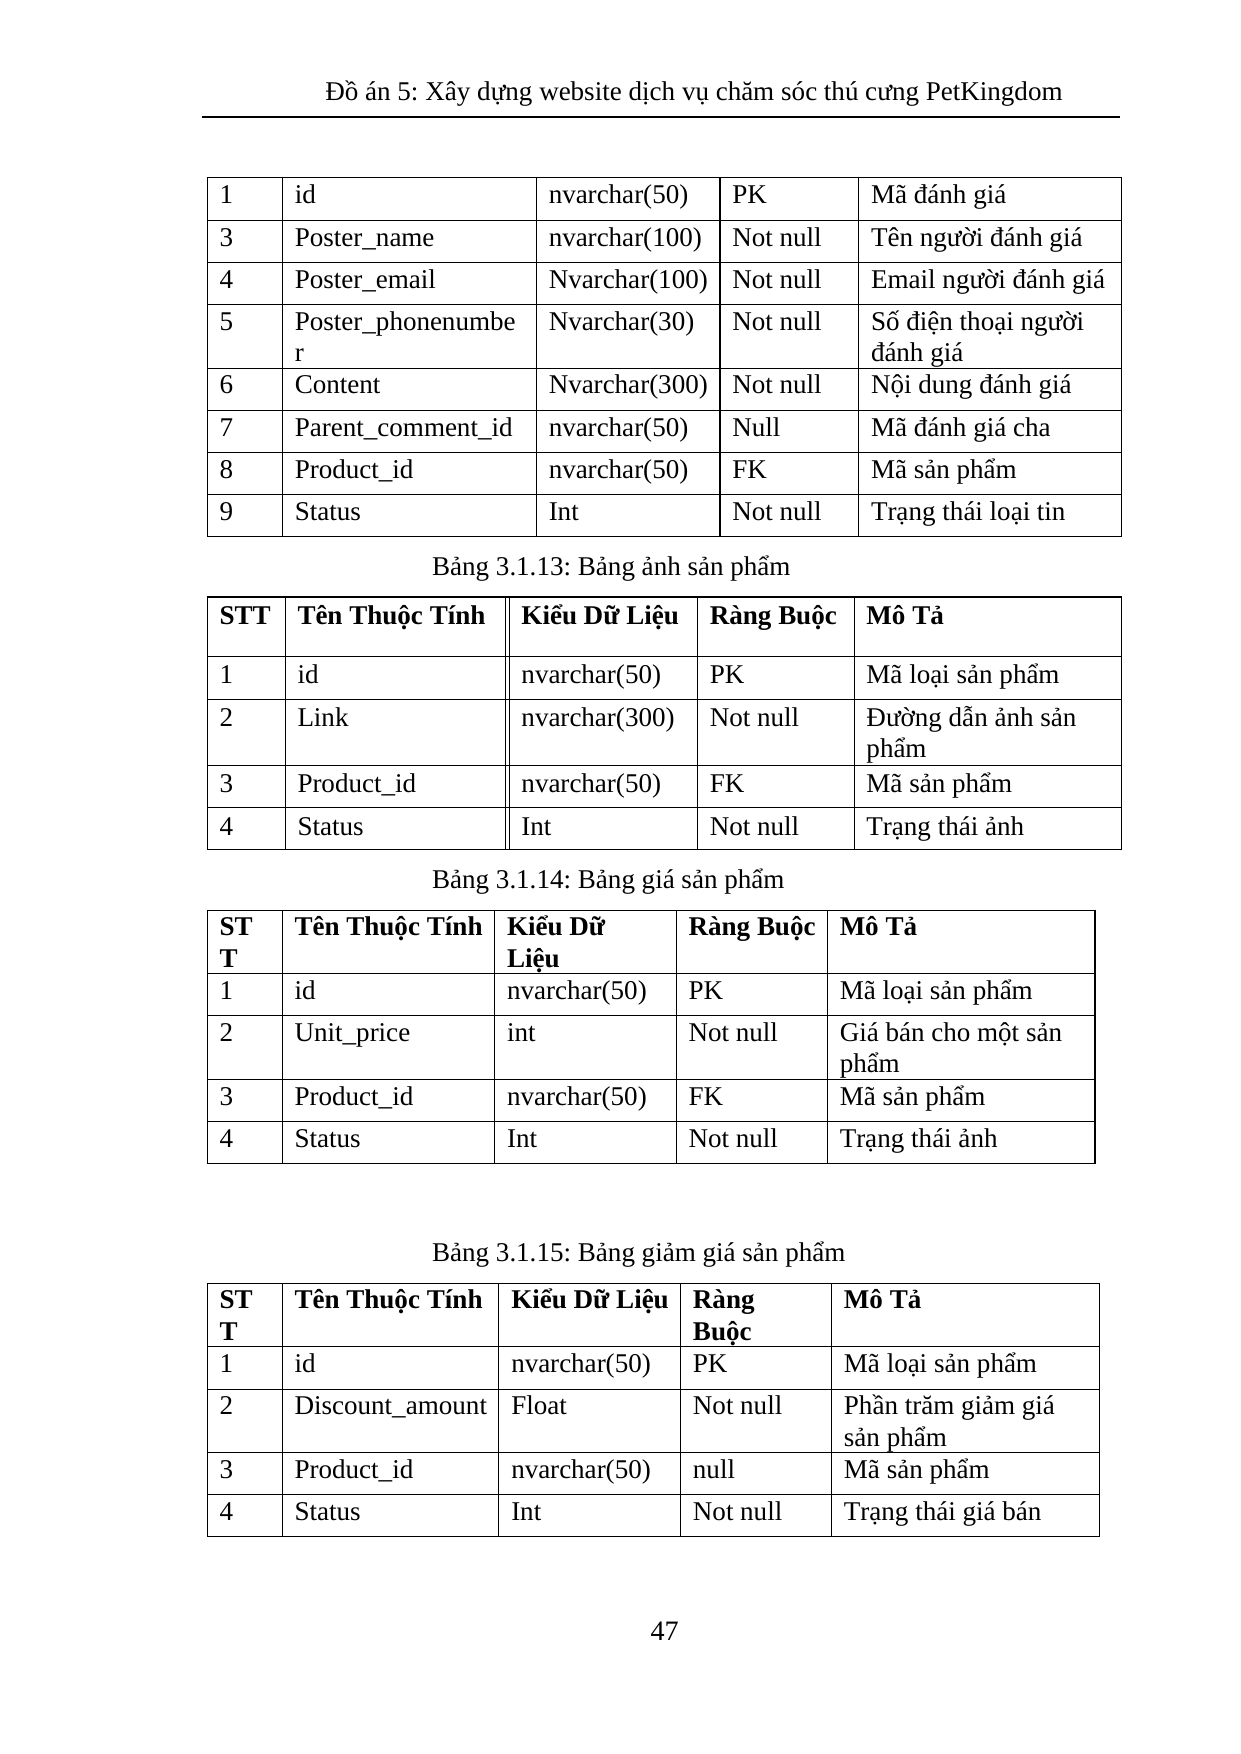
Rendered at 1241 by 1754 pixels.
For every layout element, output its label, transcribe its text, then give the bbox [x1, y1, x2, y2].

table_cell Email người đánh giá [859, 263, 1121, 304]
table_header Mô Tả [855, 598, 1121, 656]
table_cell Not null [681, 1495, 831, 1536]
table_cell nvarchar(100) [537, 221, 719, 262]
table_cell Nội dung đánh giá [859, 369, 1121, 410]
table_cell 4 [208, 1495, 282, 1536]
table_cell Phần trăm giảm giá sản phẩm [832, 1390, 1099, 1452]
table_cell FK [677, 1080, 827, 1121]
table_cell nvarchar(50) [495, 1080, 676, 1121]
table_cell PK [721, 178, 858, 220]
table_cell Trạng thái loại tin [859, 495, 1121, 536]
table_header Tên Thuộc Tính [286, 598, 505, 656]
table_cell null [681, 1453, 831, 1494]
table_cell Float [499, 1390, 680, 1452]
table_cell Unit_price [283, 1016, 494, 1079]
table_cell nvarchar(50) [510, 657, 697, 698]
text Bảng 3.1.13: Bảng ảnh sản phẩm [432, 550, 1122, 581]
table_header STT [208, 598, 285, 656]
table_cell nvarchar(50) [537, 411, 719, 452]
table_header STT [208, 1284, 282, 1346]
table_header Tên Thuộc Tính [283, 1284, 498, 1346]
table_cell Not null [677, 1016, 827, 1079]
table_cell Content [283, 369, 536, 410]
table_cell 3 [208, 1453, 282, 1494]
table_cell Số điện thoại người đánh giá [859, 305, 1121, 367]
table_cell Not null [721, 263, 858, 304]
table_cell Product_id [283, 1080, 494, 1121]
table_cell nvarchar(50) [510, 766, 697, 807]
table_cell Tên người đánh giá [859, 221, 1121, 262]
table_header Mô Tả [832, 1284, 1099, 1346]
table_header Ràng Buộc [677, 911, 827, 973]
table_cell Product_id [283, 453, 536, 494]
table_cell Giá bán cho một sản phẩm [828, 1016, 1094, 1079]
table_cell Not null [698, 700, 854, 765]
table_cell Mã sản phẩm [855, 766, 1121, 807]
table_cell PK [681, 1347, 831, 1388]
table_cell Nvarchar(30) [537, 305, 719, 367]
table_cell Status [283, 1122, 494, 1163]
table_header Kiểu Dữ Liệu [499, 1284, 680, 1346]
table_cell 9 [208, 495, 282, 536]
table_cell 3 [208, 1080, 282, 1121]
table_cell Trạng thái giá bán [832, 1495, 1099, 1536]
table_cell 1 [208, 1347, 282, 1388]
table_cell Poster_phonenumber [283, 305, 536, 367]
table_cell Not null [721, 495, 858, 536]
table_header Kiểu Dữ Liệu [510, 598, 697, 656]
table_header STT [208, 911, 282, 973]
table_cell id [283, 974, 494, 1015]
table_cell nvarchar(50) [499, 1453, 680, 1494]
table_cell Status [286, 808, 505, 849]
table_cell 3 [208, 766, 285, 807]
table_cell 4 [208, 808, 285, 849]
table_cell id [286, 657, 505, 698]
table_cell 1 [208, 178, 282, 220]
table_header Mô Tả [828, 911, 1094, 973]
table_cell Null [721, 411, 858, 452]
table_cell 8 [208, 453, 282, 494]
table_cell nvarchar(50) [537, 453, 719, 494]
table_cell 2 [208, 1390, 282, 1452]
table_cell Int [510, 808, 697, 849]
table_cell Product_id [283, 1453, 498, 1494]
table_cell 4 [208, 263, 282, 304]
table_cell id [283, 178, 536, 220]
table_header Ràng Buộc [698, 598, 854, 656]
table_cell id [283, 1347, 498, 1388]
table_cell 4 [208, 1122, 282, 1163]
table_cell Not null [721, 221, 858, 262]
table_cell Mã loại sản phẩm [832, 1347, 1099, 1388]
table_cell Mã loại sản phẩm [828, 974, 1094, 1015]
table_cell Trạng thái ảnh [855, 808, 1121, 849]
table_cell Not null [721, 369, 858, 410]
table_cell PK [698, 657, 854, 698]
table_cell Poster_name [283, 221, 536, 262]
table_cell int [495, 1016, 676, 1079]
table_cell PK [677, 974, 827, 1015]
table_cell Poster_email [283, 263, 536, 304]
table_cell Status [283, 495, 536, 536]
table_cell nvarchar(50) [495, 974, 676, 1015]
table_cell nvarchar(50) [499, 1347, 680, 1388]
table_cell Not null [698, 808, 854, 849]
table_cell Product_id [286, 766, 505, 807]
table_cell 2 [208, 700, 285, 765]
table_cell Mã đánh giá cha [859, 411, 1121, 452]
table_cell 1 [208, 974, 282, 1015]
table_cell 7 [208, 411, 282, 452]
table_cell Discount_amount [283, 1390, 498, 1452]
table_header Kiểu Dữ Liệu [495, 911, 676, 973]
table_cell 2 [208, 1016, 282, 1079]
table_cell Mã loại sản phẩm [855, 657, 1121, 698]
table_cell Mã sản phẩm [859, 453, 1121, 494]
table_cell 1 [208, 657, 285, 698]
table_cell Int [499, 1495, 680, 1536]
table_cell Đường dẫn ảnh sản phẩm [855, 700, 1121, 765]
table_cell Not null [681, 1390, 831, 1452]
table_cell Nvarchar(300) [537, 369, 719, 410]
table_header Ràng Buộc [681, 1284, 831, 1346]
table_cell FK [721, 453, 858, 494]
table_cell Mã đánh giá [859, 178, 1121, 220]
table_cell Status [283, 1495, 498, 1536]
table_cell Link [286, 700, 505, 765]
table_cell Nvarchar(100) [537, 263, 719, 304]
table_cell 5 [208, 305, 282, 367]
table_cell Not null [677, 1122, 827, 1163]
table_cell 3 [208, 221, 282, 262]
table_cell Int [495, 1122, 676, 1163]
table_cell 6 [208, 369, 282, 410]
text Bảng 3.1.15: Bảng giảm giá sản phẩm [357, 1236, 1122, 1267]
table_cell Parent_comment_id [283, 411, 536, 452]
table_cell Mã sản phẩm [832, 1453, 1099, 1494]
table_cell Int [537, 495, 719, 536]
text Bảng 3.1.14: Bảng giá sản phẩm [432, 863, 1122, 894]
table_cell nvarchar(50) [537, 178, 719, 220]
table_cell Mã sản phẩm [828, 1080, 1094, 1121]
table_cell Not null [721, 305, 858, 367]
table_cell Trạng thái ảnh [828, 1122, 1094, 1163]
table_cell nvarchar(300) [510, 700, 697, 765]
table_header Tên Thuộc Tính [283, 911, 494, 973]
table_cell FK [698, 766, 854, 807]
